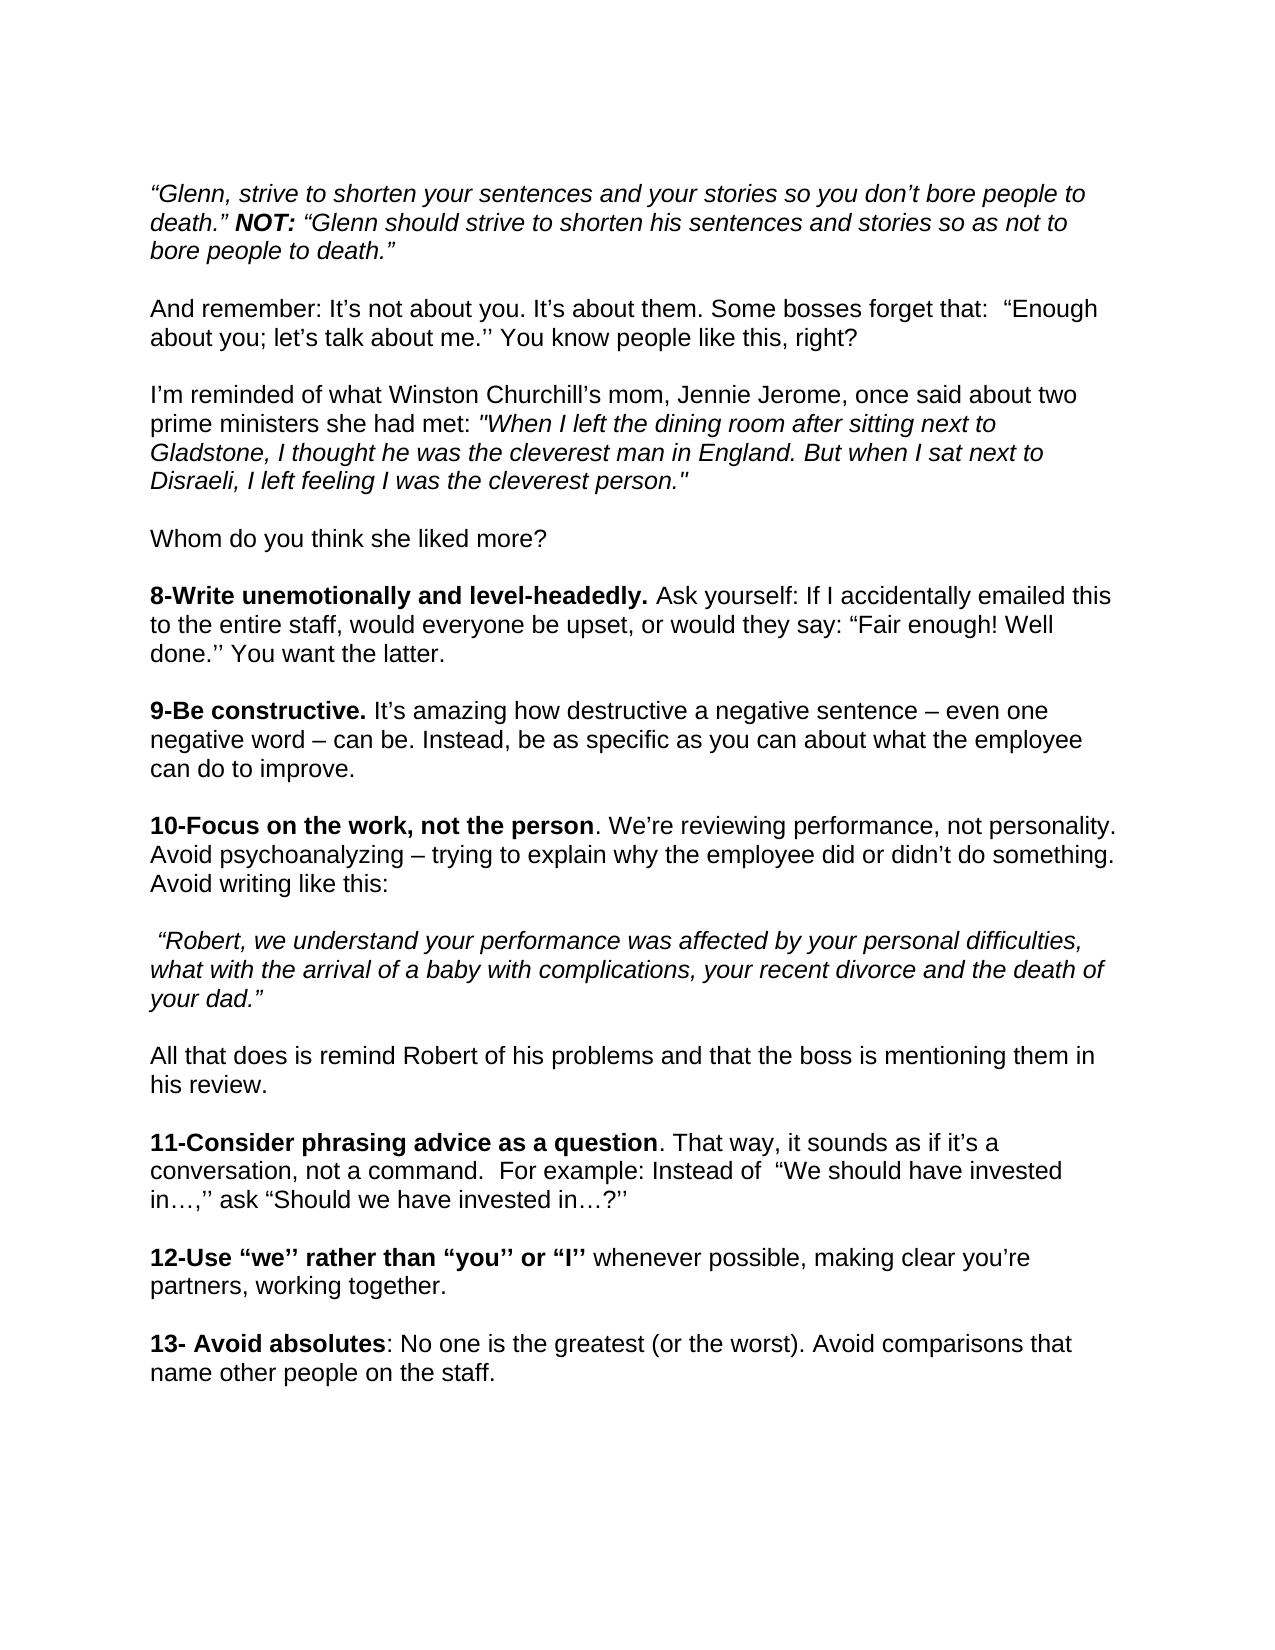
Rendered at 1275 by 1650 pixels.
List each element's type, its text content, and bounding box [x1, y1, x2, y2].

text Whom do you think she liked more? [150, 524, 1125, 552]
text All that does is remind Robert of his problems and that the boss is mentioning them in his review. [150, 1041, 1125, 1099]
text 11-Consider phrasing advice as a question. That way, it sounds as if it’s a conversation, not a command. For example: Instead of “We should have invested in…,’’ ask “Should we have invested in…?’’ [150, 1127, 1125, 1214]
text “Robert, we understand your performance was affected by your personal difficulties, what with the arrival of a baby with complications, your recent divorce and the death of your dad.” [150, 926, 1125, 1012]
text And remember: It’s not about you. It’s about them. Some bosses forget that: “Enough about you; let’s talk about me.’’ You know people like this, right? [150, 294, 1125, 351]
text 8-Write unemotionally and level-headedly. Ask yourself: If I accidentally emailed this to the entire staff, would everyone be upset, or would they say: “Fair enough! Well done.’’ You want the latter. [150, 581, 1125, 667]
text “Glenn, strive to shorten your sentences and your stories so you don’t bore people to death.” NOT: “Glenn should strive to shorten his sentences and stories so as not to bore people to death.” [150, 179, 1125, 265]
text I’m reminded of what Winston Churchill’s mom, Jennie Jerome, once said about two prime ministers she had met: "When I left the dining room after sitting next to Gladstone, I thought he was the cleverest man in England. But when I sat next to Disraeli, I left feeling I was the cleverest person." [150, 380, 1125, 495]
text 12-Use “we’’ rather than “you’’ or “I’’ whenever possible, making clear you’re partners, working together. [150, 1242, 1125, 1300]
text Avoid writing like this: [150, 869, 1125, 897]
text 13- Avoid absolutes: No one is the greatest (or the worst). Avoid comparisons that name other people on the staff. [150, 1329, 1125, 1386]
text 9-Be constructive. It’s amazing how destructive a negative sentence – even one negative word – can be. Instead, be as specific as you can about what the employee can do to improve. [150, 696, 1125, 782]
text 10-Focus on the work, not the person. We’re reviewing performance, not personality. Avoid psychoanalyzing – trying to explain why the employee did or didn’t do something. [150, 811, 1125, 869]
